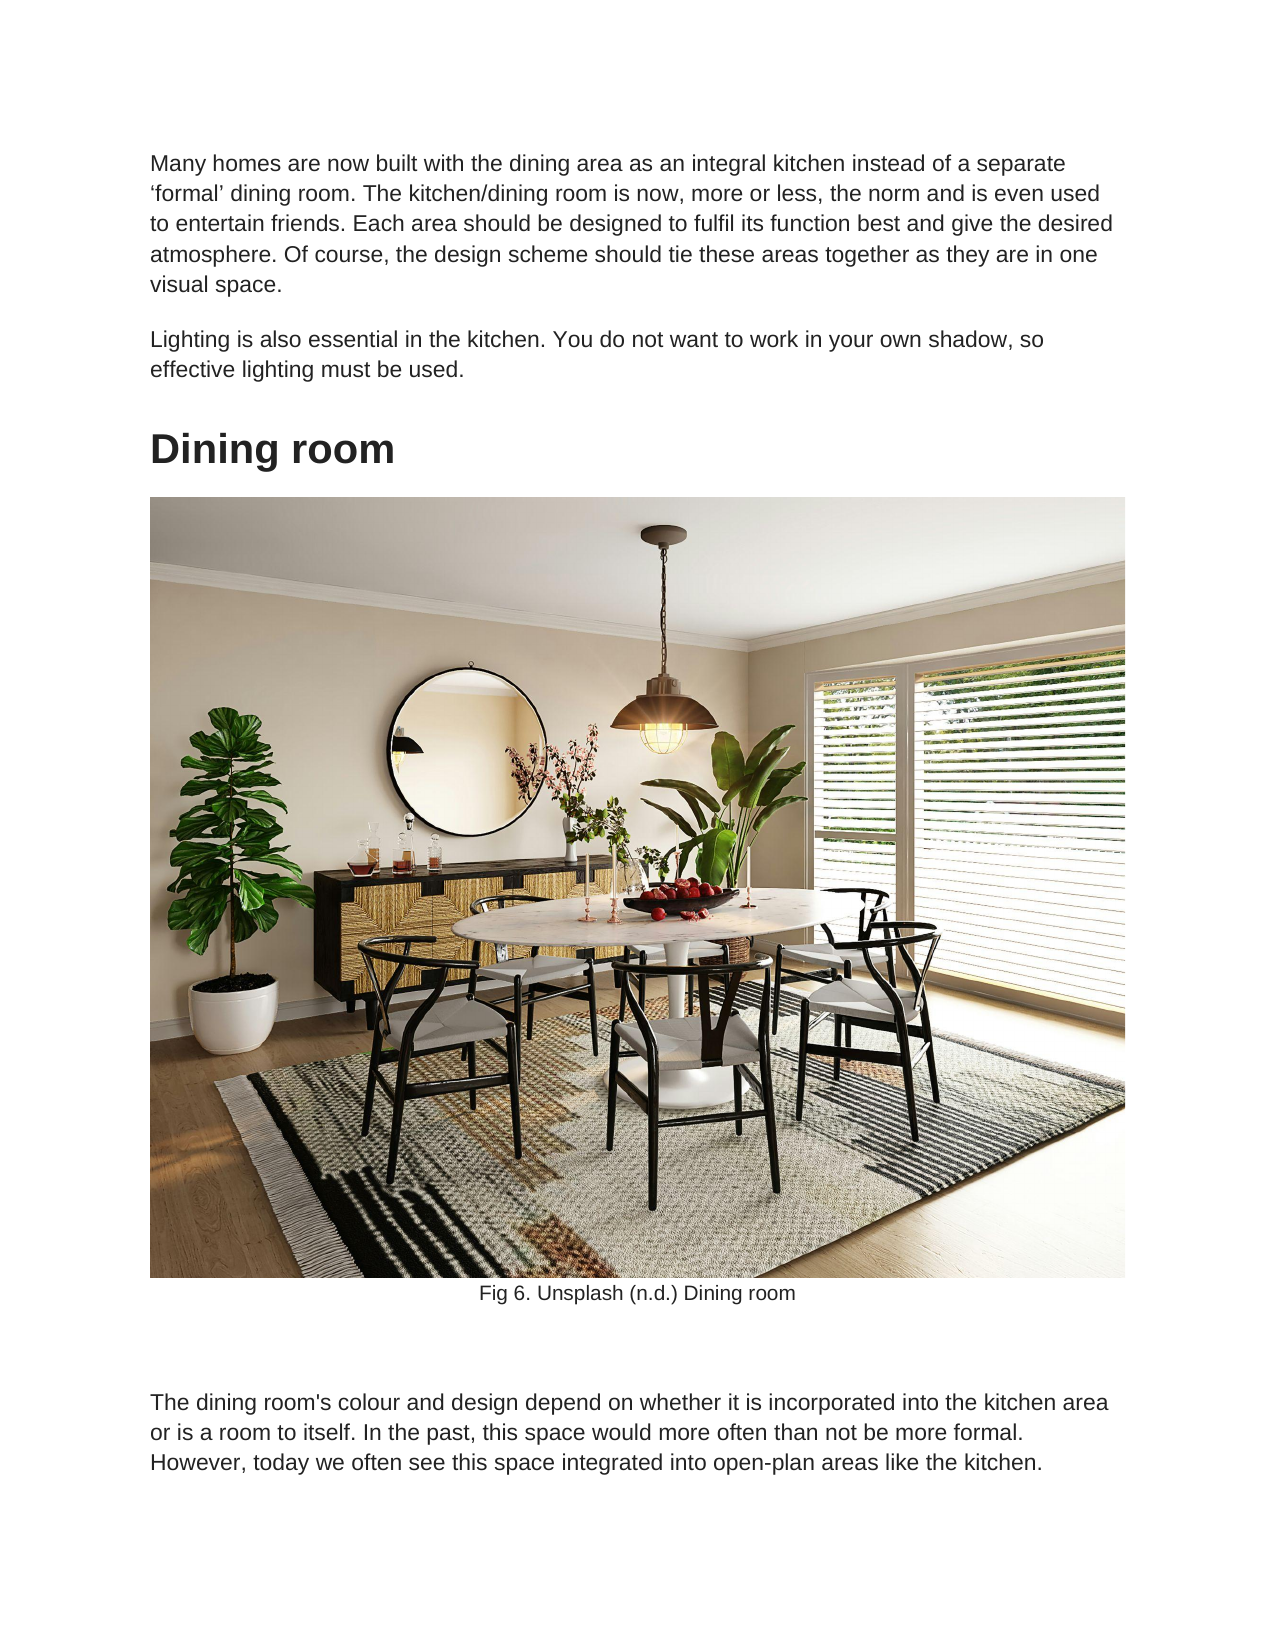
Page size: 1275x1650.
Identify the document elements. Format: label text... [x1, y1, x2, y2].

picture [150, 497, 1125, 1278]
text The dining room's colour and design depend on whether it is incorporated into the kitchen area or is a room to itself. In the past, this space would more often than not be more formal. However, today we often see this space integrated into open-plan areas like the kitchen. [150, 1389, 1125, 1475]
text Many homes are now built with the dining area as an integral kitchen instead of a separate ‘formal’ dining room. The kitchen/dining room is now, more or less, the norm and is even used to entertain friends. Each area should be designed to fulfil its function best and give the desired atmosphere. Of course, the design scheme should tie these areas together as they are in one visual space. [150, 150, 1125, 297]
text Lighting is also essential in the kitchen. You do not want to work in your own shadow, so effective lighting must be used. [150, 326, 1125, 383]
text Fig 6. Unsplash (n.d.) Dining room [150, 1281, 1125, 1305]
subtitle Dining room [150, 424, 1125, 472]
